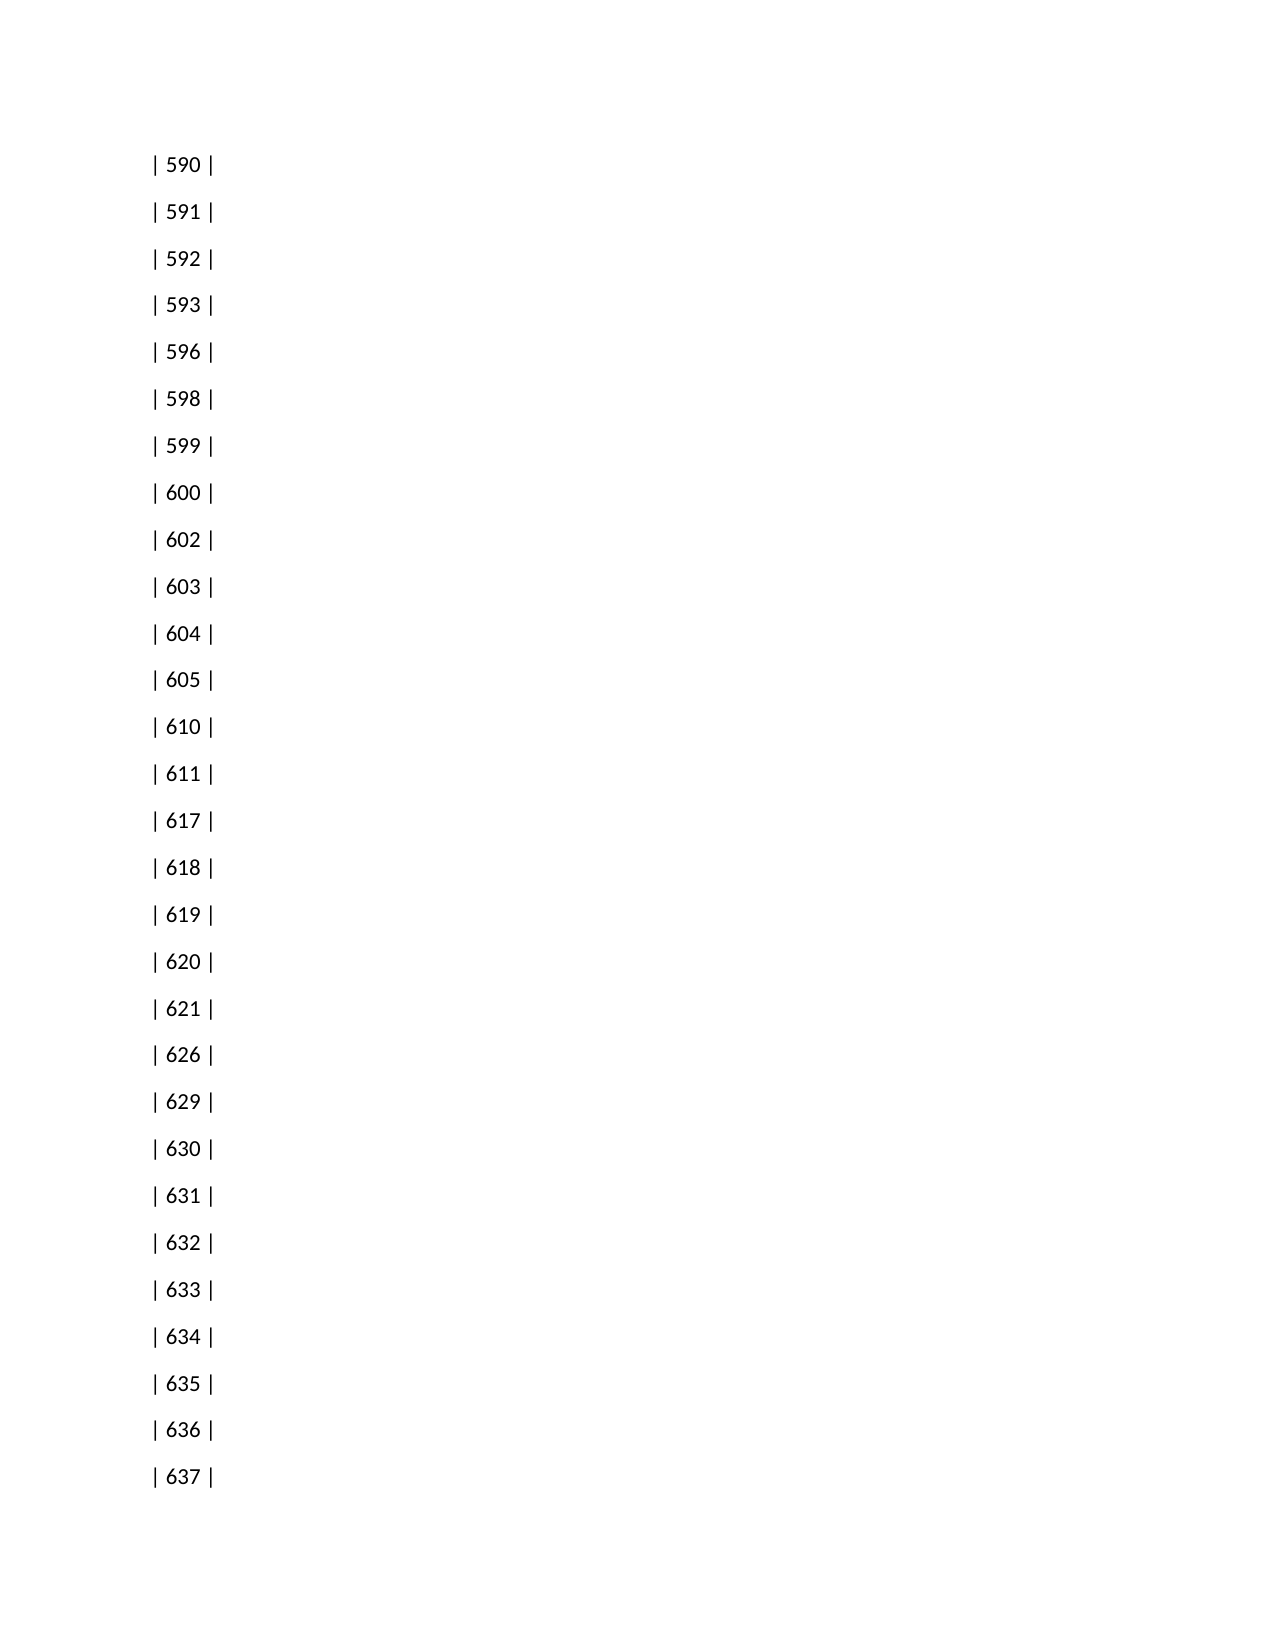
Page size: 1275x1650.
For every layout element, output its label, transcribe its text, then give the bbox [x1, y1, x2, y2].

text | 626 | [150, 1041, 1125, 1069]
text | 604 | [150, 619, 1125, 647]
text | 617 | [150, 806, 1125, 834]
text | 637 | [150, 1462, 1125, 1491]
text | 633 | [150, 1275, 1125, 1303]
text | 634 | [150, 1322, 1125, 1350]
text | 596 | [150, 337, 1125, 366]
text | 592 | [150, 244, 1125, 272]
text | 635 | [150, 1369, 1125, 1397]
text | 602 | [150, 525, 1125, 553]
text | 590 | [150, 150, 1125, 178]
text | 636 | [150, 1416, 1125, 1444]
text | 632 | [150, 1228, 1125, 1256]
text | 605 | [150, 666, 1125, 694]
text | 599 | [150, 431, 1125, 459]
text | 630 | [150, 1134, 1125, 1162]
text | 598 | [150, 384, 1125, 412]
text | 620 | [150, 947, 1125, 975]
text | 621 | [150, 994, 1125, 1022]
text | 591 | [150, 197, 1125, 225]
text | 603 | [150, 572, 1125, 600]
text | 619 | [150, 900, 1125, 928]
text | 600 | [150, 478, 1125, 506]
text | 618 | [150, 853, 1125, 881]
text | 631 | [150, 1181, 1125, 1209]
text | 629 | [150, 1087, 1125, 1116]
text | 593 | [150, 291, 1125, 319]
text | 611 | [150, 759, 1125, 787]
text | 610 | [150, 712, 1125, 741]
